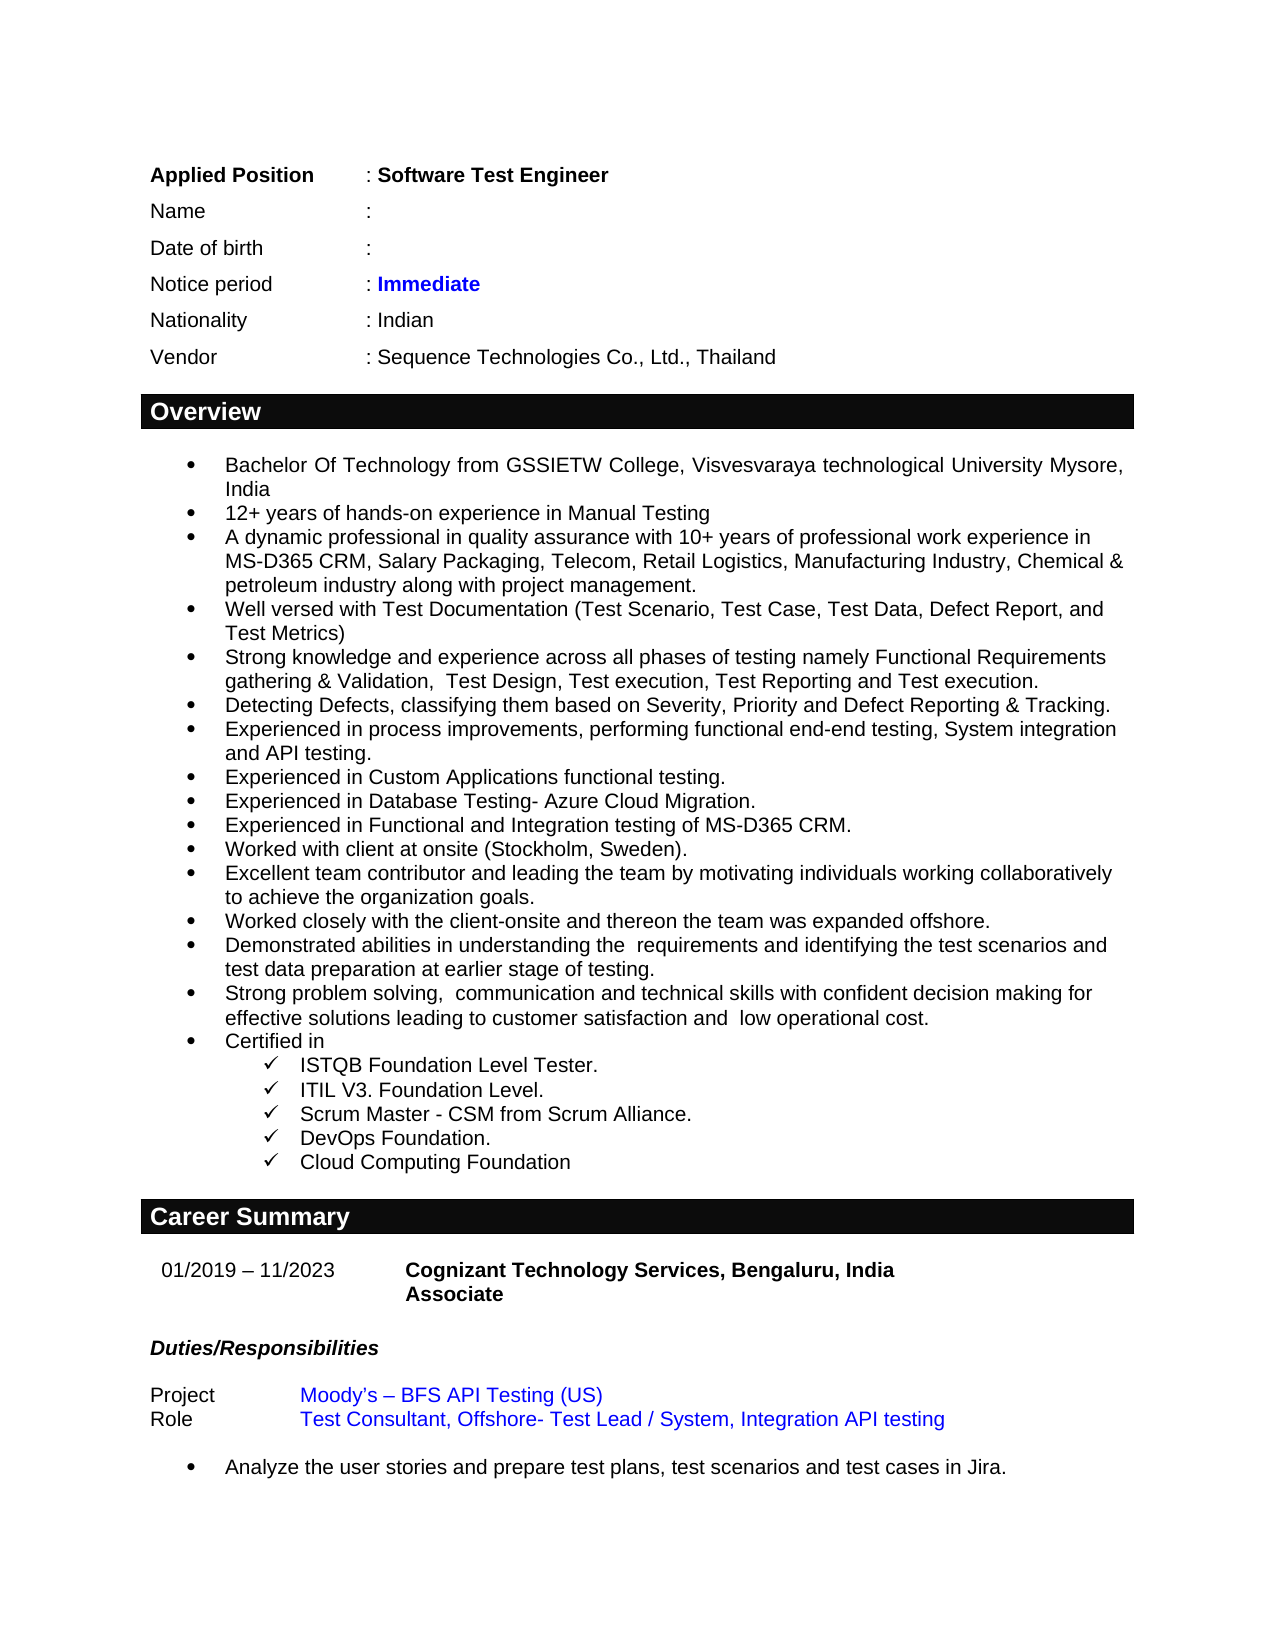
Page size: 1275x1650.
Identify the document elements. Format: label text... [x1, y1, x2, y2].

list Cloud Computing Foundation [262, 1149, 1125, 1174]
list ITIL V3. Foundation Level. [262, 1077, 1125, 1101]
list DevOps Foundation. [262, 1126, 1125, 1149]
list Worked with client at onsite (Stockholm, Sweden). [187, 837, 1125, 861]
list Demonstrated abilities in understanding the requirements and identifying the test scenarios and test data preparation at earlier stage of testing. [187, 933, 1125, 981]
list Experienced in Functional and Integration testing of MS-D365 CRM. [187, 813, 1125, 837]
text Vendor : Sequence Technologies Co., Ltd., Thailand [150, 345, 1125, 369]
text Career Summary [142, 1200, 1133, 1233]
list Certified in [187, 1029, 1125, 1053]
list Strong knowledge and experience across all phases of testing namely Functional Requirements gathering & Validation, Test Design, Test execution, Test Reporting and Test execution. [187, 645, 1125, 693]
list A dynamic professional in quality assurance with 10+ years of professional work experience in MS-D365 CRM, Salary Packaging, Telecom, Retail Logistics, Manufacturing Industry, Chemical & petroleum industry along with project management. [187, 525, 1125, 597]
table_header Cognizant Technology Services, Bengaluru, India Associate [394, 1258, 1240, 1311]
list Worked closely with the client-onsite and thereon the team was expanded offshore. [187, 909, 1125, 933]
text Applied Position : Software Test Engineer [150, 162, 1125, 186]
text Date of birth : [150, 235, 1125, 259]
text Notice period : Immediate [150, 272, 1125, 296]
list Strong problem solving, communication and technical skills with confident decision making for effective solutions leading to customer satisfaction and low operational cost. [187, 981, 1125, 1029]
text Project Moody’s – BFS API Testing (US) [150, 1383, 1125, 1407]
list Scrum Master - CSM from Scrum Alliance. [262, 1101, 1125, 1126]
list Excellent team contributor and leading the team by motivating individuals working collaboratively to achieve the organization goals. [187, 861, 1125, 909]
text Role Test Consultant, Offshore- Test Lead / System, Integration API testing [150, 1407, 1125, 1431]
list Bachelor Of Technology from GSSIETW College, Visvesvaraya technological University Mysore, India [187, 453, 1125, 501]
text Nationality : Indian [150, 308, 1125, 332]
text Overview [142, 395, 1133, 428]
table_header 01/2019 – 11/2023 [150, 1258, 394, 1311]
list Experienced in Database Testing- Azure Cloud Migration. [187, 789, 1125, 813]
list Well versed with Test Documentation (Test Scenario, Test Case, Test Data, Defect Report, and Test Metrics) [187, 597, 1125, 645]
text Name : [150, 199, 1125, 223]
list Analyze the user stories and prepare test plans, test scenarios and test cases in Jira. [187, 1455, 1125, 1479]
list Experienced in process improvements, performing functional end-end testing, System integration and API testing. [187, 717, 1125, 765]
list Detecting Defects, classifying them based on Severity, Priority and Defect Reporting & Tracking. [187, 693, 1125, 717]
text Duties/Responsibilities [150, 1335, 1125, 1359]
list Experienced in Custom Applications functional testing. [187, 765, 1125, 789]
list 12+ years of hands-on experience in Manual Testing [187, 501, 1125, 525]
list ISTQB Foundation Level Tester. [262, 1053, 1125, 1077]
